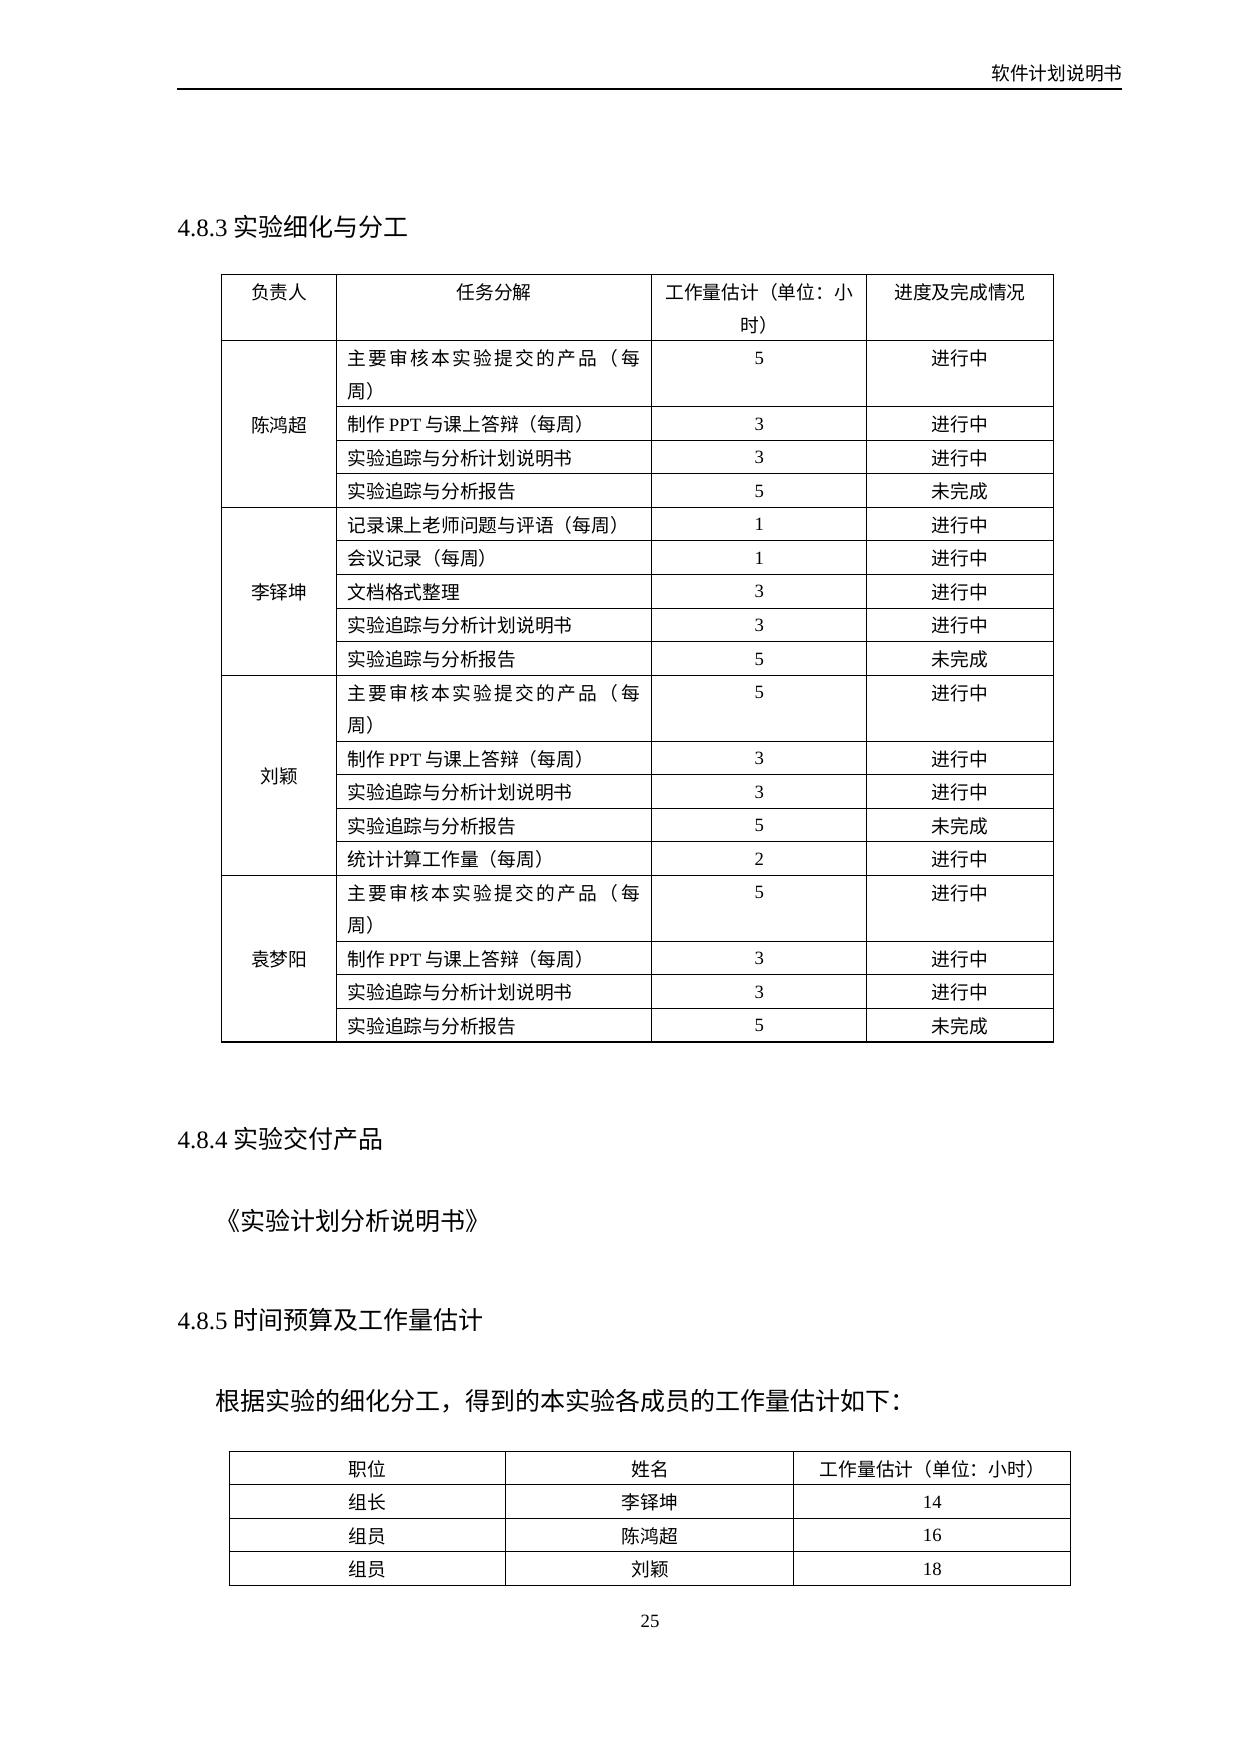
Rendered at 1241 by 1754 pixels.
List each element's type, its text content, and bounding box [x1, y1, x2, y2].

table_cell 记录课上老师问题与评语（每周） [337, 508, 651, 540]
table_header 职位 [230, 1452, 505, 1484]
table_header 进度及完成情况 [867, 275, 1053, 340]
table_cell 袁梦阳 [222, 876, 336, 1041]
table_cell 3 [652, 575, 866, 607]
table_cell 未完成 [867, 1009, 1053, 1041]
table_cell 制作PPT与课上答辩（每周） [337, 742, 651, 774]
table_cell 统计计算工作量（每周） [337, 842, 651, 875]
table_cell 3 [652, 942, 866, 974]
table_cell 未完成 [867, 642, 1053, 674]
table_cell 未完成 [867, 809, 1053, 841]
table_cell 进行中 [867, 407, 1053, 440]
table_cell 组员 [230, 1552, 505, 1585]
table_cell 进行中 [867, 341, 1053, 406]
table_cell 主要审核本实验提交的产品（每周） [337, 676, 651, 741]
table_cell 进行中 [867, 541, 1053, 574]
table_cell 3 [652, 775, 866, 808]
table_cell 会议记录（每周） [337, 541, 651, 574]
table_cell 刘颖 [506, 1552, 793, 1585]
table_cell 3 [652, 609, 866, 641]
table_header 负责人 [222, 275, 336, 340]
table_cell 进行中 [867, 942, 1053, 974]
table_cell 5 [652, 809, 866, 841]
table_cell 组长 [230, 1485, 505, 1518]
table_cell 实验追踪与分析计划说明书 [337, 975, 651, 1008]
table_cell 实验追踪与分析报告 [337, 474, 651, 507]
table_cell 实验追踪与分析报告 [337, 1009, 651, 1041]
table_cell 实验追踪与分析报告 [337, 809, 651, 841]
subtitle 实验交付产品 [177, 1106, 1122, 1171]
table_cell 3 [652, 407, 866, 440]
table_cell 实验追踪与分析计划说明书 [337, 609, 651, 641]
table_cell 陈鸿超 [222, 341, 336, 507]
table_cell 实验追踪与分析计划说明书 [337, 441, 651, 473]
table_cell 陈鸿超 [506, 1519, 793, 1551]
table_cell 1 [652, 541, 866, 574]
table_cell 进行中 [867, 876, 1053, 941]
table_cell 未完成 [867, 474, 1053, 507]
table_cell 5 [652, 1009, 866, 1041]
table_cell 进行中 [867, 775, 1053, 808]
text 《实验计划分析说明书》 [177, 1187, 1122, 1252]
table_cell 进行中 [867, 441, 1053, 473]
table_cell 刘颖 [222, 676, 336, 875]
table_cell 进行中 [867, 975, 1053, 1008]
table_cell 5 [652, 474, 866, 507]
table_cell 李铎坤 [506, 1485, 793, 1518]
table_cell 14 [794, 1485, 1070, 1518]
table_header 工作量估计（单位：小时） [794, 1452, 1070, 1484]
table_cell 3 [652, 441, 866, 473]
table_cell 3 [652, 742, 866, 774]
table_cell 18 [794, 1552, 1070, 1585]
table_cell 1 [652, 508, 866, 540]
table_cell 主要审核本实验提交的产品（每周） [337, 341, 651, 406]
table_cell 5 [652, 341, 866, 406]
table_cell 李铎坤 [222, 508, 336, 674]
table_cell 进行中 [867, 742, 1053, 774]
table_cell 主要审核本实验提交的产品（每周） [337, 876, 651, 941]
text 根据实验的细化分工，得到的本实验各成员的工作量估计如下： [177, 1367, 1122, 1432]
table_header 任务分解 [337, 275, 651, 340]
table_cell 实验追踪与分析报告 [337, 642, 651, 674]
table_cell 进行中 [867, 676, 1053, 741]
table_cell 5 [652, 876, 866, 941]
table_cell 制作PPT与课上答辩（每周） [337, 407, 651, 440]
table_cell 16 [794, 1519, 1070, 1551]
table_cell 3 [652, 975, 866, 1008]
subtitle 时间预算及工作量估计 [177, 1286, 1122, 1351]
table_cell 进行中 [867, 842, 1053, 875]
table_cell 进行中 [867, 575, 1053, 607]
table_cell 组员 [230, 1519, 505, 1551]
table_cell 5 [652, 676, 866, 741]
table_cell 文档格式整理 [337, 575, 651, 607]
table_header 工作量估计（单位：小时） [652, 275, 866, 340]
table_cell 2 [652, 842, 866, 875]
table_header 姓名 [506, 1452, 793, 1484]
table_cell 进行中 [867, 508, 1053, 540]
table_cell 实验追踪与分析计划说明书 [337, 775, 651, 808]
table_cell 5 [652, 642, 866, 674]
table_cell 进行中 [867, 609, 1053, 641]
subtitle 实验细化与分工 [177, 193, 1122, 258]
table_cell 制作PPT与课上答辩（每周） [337, 942, 651, 974]
